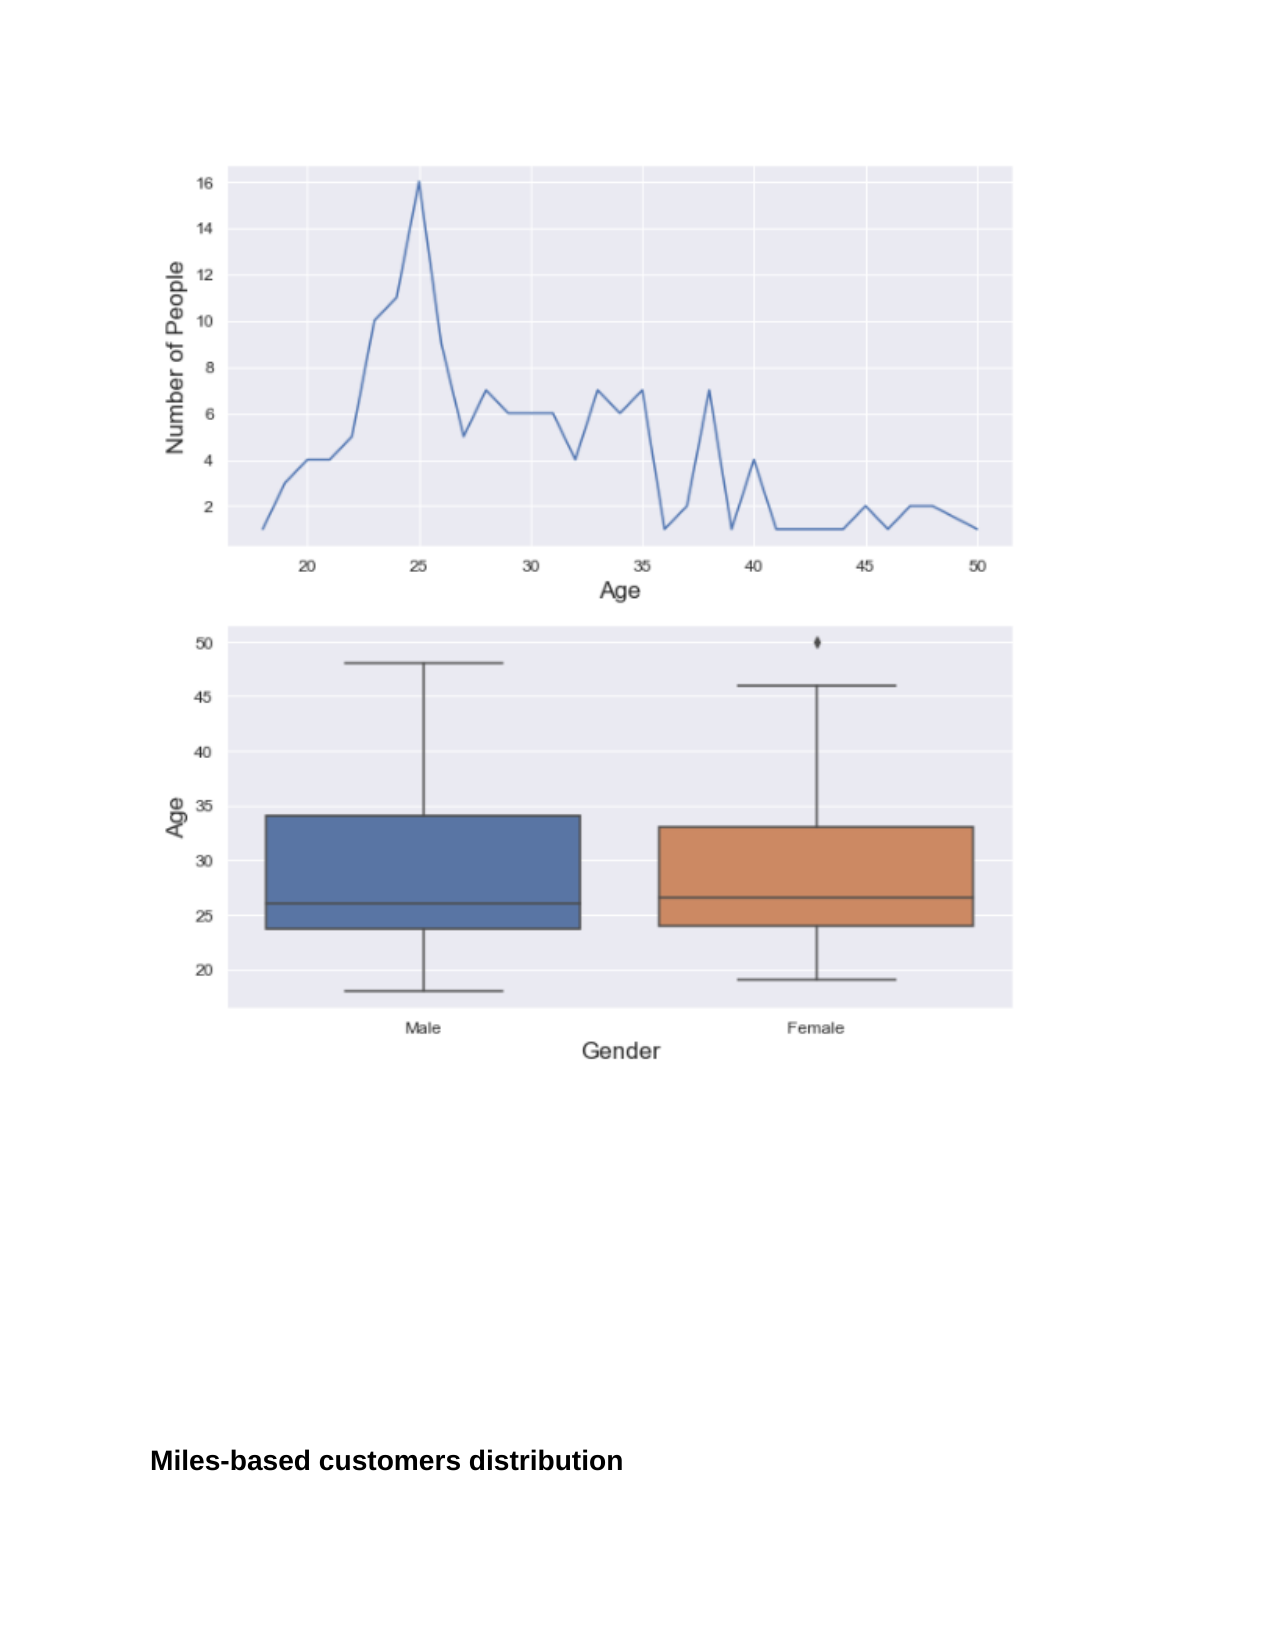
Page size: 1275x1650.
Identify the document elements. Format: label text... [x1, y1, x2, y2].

subtitle Miles-based customers distribution [150, 1443, 1125, 1476]
picture [150, 150, 1032, 608]
picture [150, 610, 1079, 1067]
